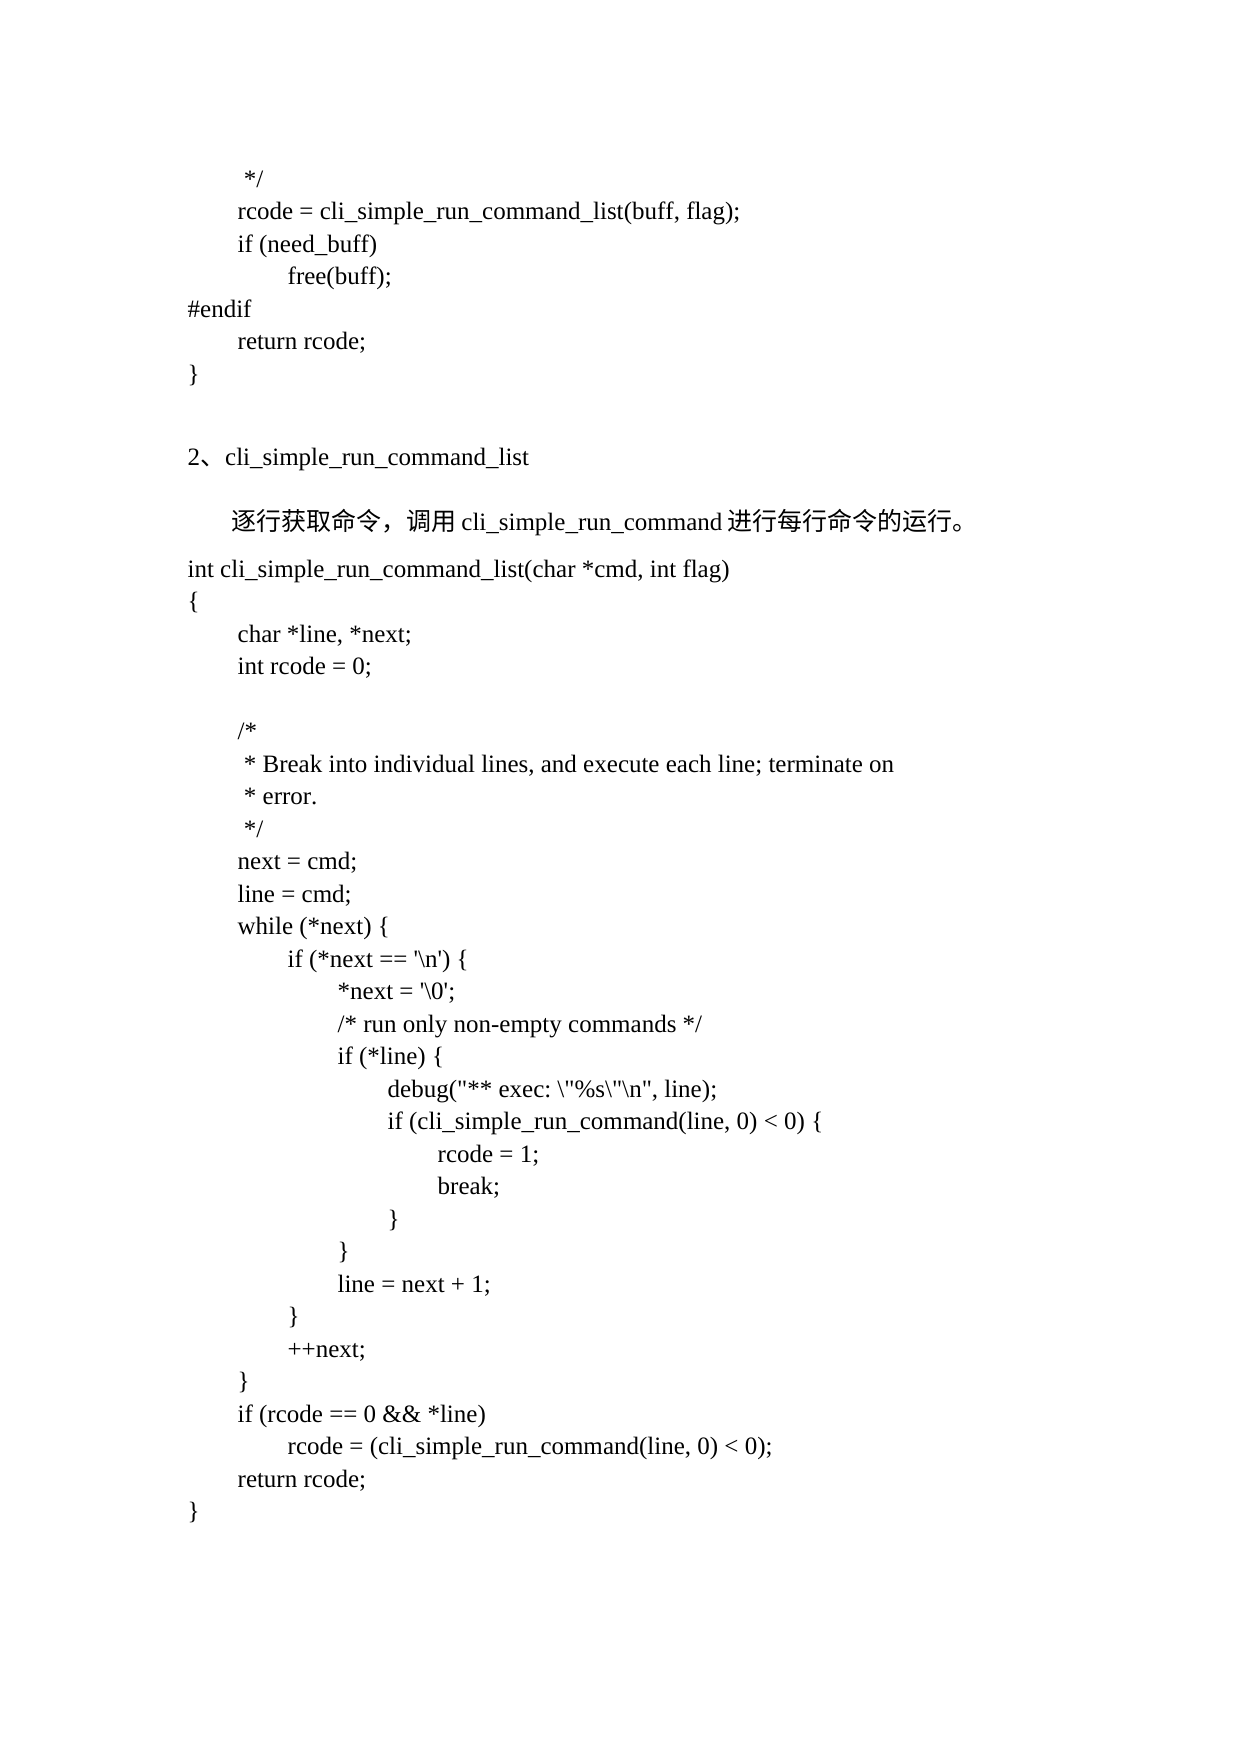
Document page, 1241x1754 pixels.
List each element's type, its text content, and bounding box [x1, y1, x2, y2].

text line = next + 1; [187, 1267, 1053, 1299]
text 2、cli_simple_run_command_list [187, 422, 1053, 487]
text if (need_buff) [187, 227, 1053, 259]
text if (rcode == 0 && *line) [187, 1397, 1053, 1429]
text */ [187, 162, 1053, 194]
text } [187, 1299, 1053, 1332]
text line = cmd; [187, 877, 1053, 909]
text 逐行获取命令，调用cli_simple_run_command进行每行命令的运行。 [187, 487, 1053, 552]
text if (*next == '\n') { [187, 942, 1053, 974]
text } [187, 1234, 1053, 1267]
text rcode = cli_simple_run_command_list(buff, flag); [187, 194, 1053, 227]
text /* run only non-empty commands */ [187, 1007, 1053, 1039]
text int cli_simple_run_command_list(char *cmd, int flag) [187, 552, 1053, 584]
text return rcode; [187, 1462, 1053, 1494]
text { [187, 584, 1053, 617]
text return rcode; [187, 324, 1053, 357]
text free(buff); [187, 259, 1053, 292]
text char *line, *next; [187, 617, 1053, 649]
text debug("** exec: \"%s\"\n", line); [187, 1072, 1053, 1104]
text *next = '\0'; [187, 974, 1053, 1007]
text } [187, 1202, 1053, 1234]
text if (cli_simple_run_command(line, 0) < 0) { [187, 1104, 1053, 1137]
text rcode = (cli_simple_run_command(line, 0) < 0); [187, 1429, 1053, 1462]
text /* [187, 714, 1053, 747]
text } [187, 1494, 1053, 1527]
text rcode = 1; [187, 1137, 1053, 1169]
text */ [187, 812, 1053, 844]
text * error. [187, 779, 1053, 812]
text * Break into individual lines, and execute each line; terminate on [187, 747, 1053, 779]
text if (*line) { [187, 1039, 1053, 1072]
text ++next; [187, 1332, 1053, 1364]
text int rcode = 0; [187, 649, 1053, 682]
text } [187, 357, 1053, 389]
text while (*next) { [187, 909, 1053, 942]
text next = cmd; [187, 844, 1053, 877]
text break; [187, 1169, 1053, 1202]
text } [187, 1364, 1053, 1397]
text #endif [187, 292, 1053, 324]
